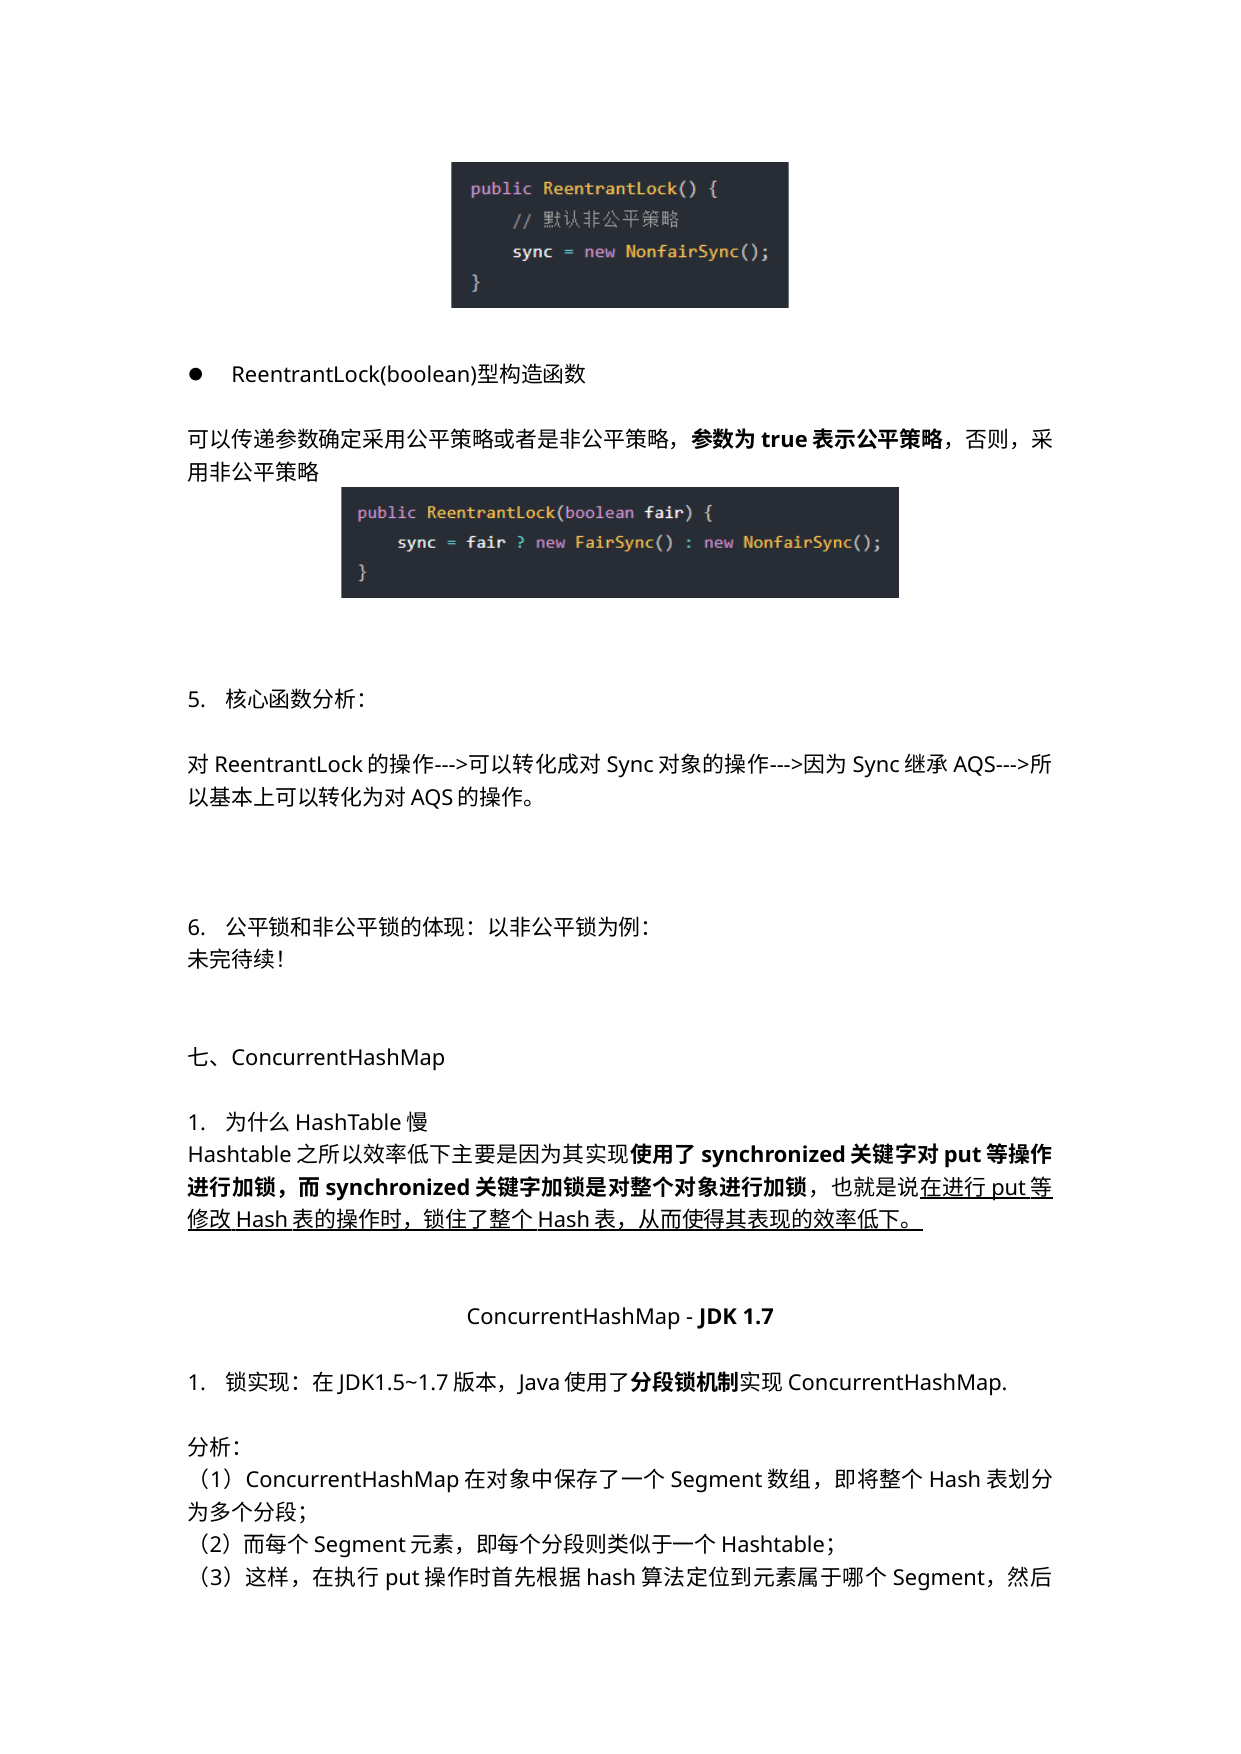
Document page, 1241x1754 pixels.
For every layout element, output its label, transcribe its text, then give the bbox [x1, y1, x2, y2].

text （2）而每个Segment元素，即每个分段则类似于一个Hashtable； [187, 1527, 1053, 1559]
text 未完待续！ [187, 942, 1053, 974]
list 为什么HashTable慢 [187, 1104, 1053, 1137]
text 可以传递参数确定采用公平策略或者是非公平策略，参数为true表示公平策略，否则，采用非公平策略 [187, 422, 1053, 487]
text 对ReentrantLock的操作--->可以转化成对Sync对象的操作--->因为Sync继承AQS--->所以基本上可以转化为对AQS的操作。 [187, 747, 1053, 812]
picture [341, 487, 899, 598]
text （1）ConcurrentHashMap在对象中保存了一个Segment数组，即将整个Hash表划分为多个分段； [187, 1462, 1053, 1527]
list ReentrantLock(boolean)型构造函数 [187, 357, 1053, 389]
text 七、ConcurrentHashMap [187, 1039, 1053, 1072]
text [187, 1559, 1053, 1592]
list 核心函数分析： [187, 682, 1053, 714]
text 分析： [187, 1429, 1053, 1462]
list 锁实现：在JDK1.5~1.7版本，Java使用了分段锁机制实现ConcurrentHashMap. [187, 1364, 1053, 1397]
text ConcurrentHashMap - JDK 1.7 [187, 1299, 1053, 1332]
text Hashtable之所以效率低下主要是因为其实现使用了synchronized关键字对put等操作进行加锁，而synchronized关键字加锁是对整个对象进行加锁，也就是说在进行put等修改Hash表的操作时，锁住了整个Hash表，从而使得其表现的效率低下。 [187, 1137, 1053, 1234]
picture [451, 162, 789, 308]
list 公平锁和非公平锁的体现：以非公平锁为例： [187, 909, 1053, 942]
